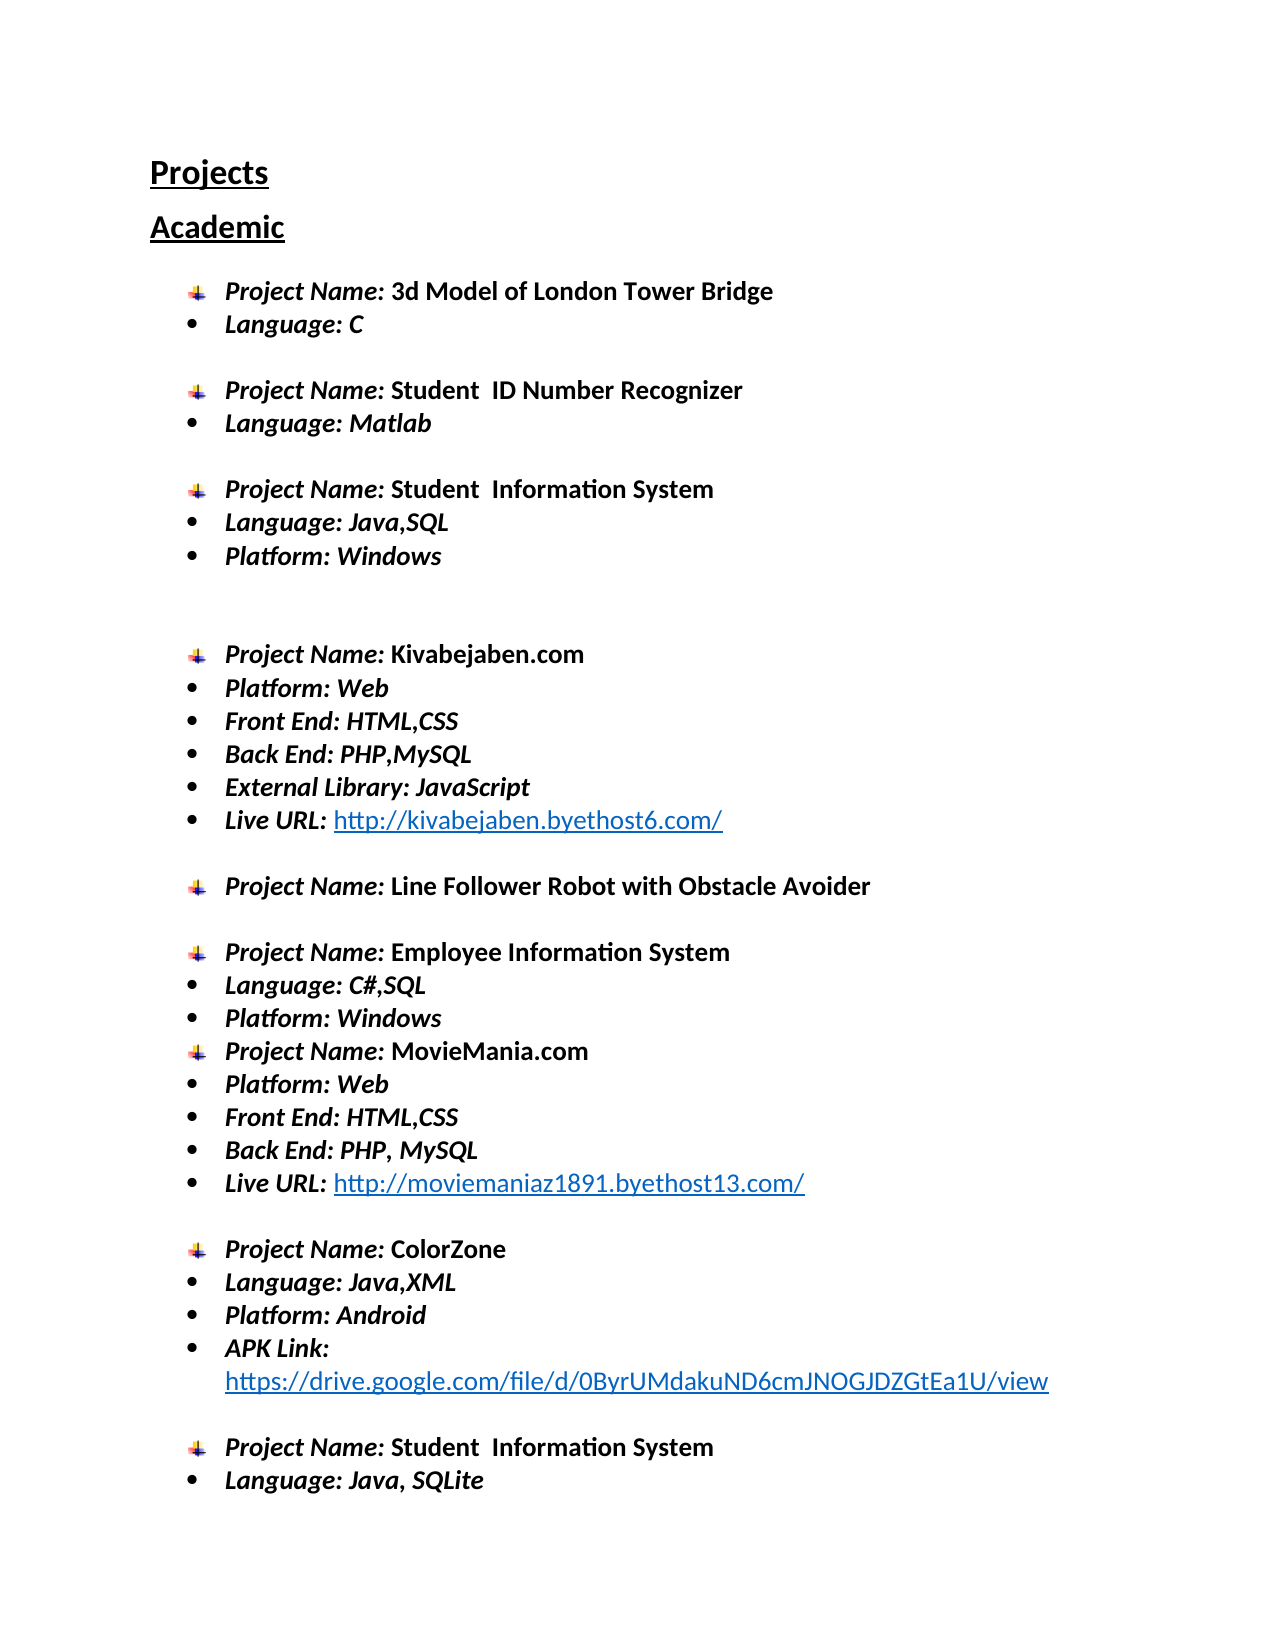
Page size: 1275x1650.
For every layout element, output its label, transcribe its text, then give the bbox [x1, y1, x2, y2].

subtitle Academic [150, 206, 1125, 246]
list Project Name: 3d Model of London Tower Bridge [187, 274, 1125, 307]
list Platform: Windows [187, 539, 1125, 572]
list External Library: JavaScript [187, 770, 1125, 803]
list Project Name: Student Information System [187, 1430, 1125, 1463]
list Project Name: Employee Information System [187, 935, 1125, 968]
list Language: Matlab [187, 407, 1125, 439]
list Live URL: http://kivabejaben.byethost6.com/ [187, 803, 1125, 836]
list Front End: HTML,CSS [187, 704, 1125, 737]
list Language: C#,SQL [187, 968, 1125, 1001]
list Platform: Web [187, 1067, 1125, 1100]
list Project Name: Student ID Number Recognizer [187, 373, 1125, 407]
list Language: Java,SQL [187, 506, 1125, 539]
list Platform: Web [187, 671, 1125, 704]
list Front End: HTML,CSS [187, 1100, 1125, 1133]
list Project Name: ColorZone [187, 1232, 1125, 1265]
list Platform: Windows [187, 1001, 1125, 1034]
list Language: Java,XML [187, 1265, 1125, 1298]
picture [188, 944, 206, 962]
list Back End: PHP, MySQL [187, 1133, 1125, 1166]
list Live URL: http://moviemaniaz1891.byethost13.com/ [187, 1166, 1125, 1199]
list Project Name: Line Follower Robot with Obstacle Avoider [187, 869, 1125, 902]
list Project Name: Student Information System [187, 473, 1125, 506]
picture [188, 647, 206, 664]
list Language: C [187, 307, 1125, 341]
picture [188, 383, 206, 400]
list Project Name: MovieMania.com [187, 1034, 1125, 1067]
picture [188, 284, 206, 301]
subtitle Projects [150, 150, 1125, 193]
list Project Name: Kivabejaben.com [187, 638, 1125, 671]
picture [188, 482, 206, 499]
list Back End: PHP,MySQL [187, 737, 1125, 770]
list Platform: Android [187, 1298, 1125, 1331]
picture [188, 1241, 206, 1259]
list Language: Java, SQLite [187, 1463, 1125, 1496]
picture [188, 878, 206, 896]
picture [188, 1043, 206, 1061]
list APK Link: https://drive.google.com/file/d/0ByrUMdakuND6cmJNOGJDZGtEa1U/view [187, 1331, 1125, 1397]
picture [188, 1439, 206, 1457]
